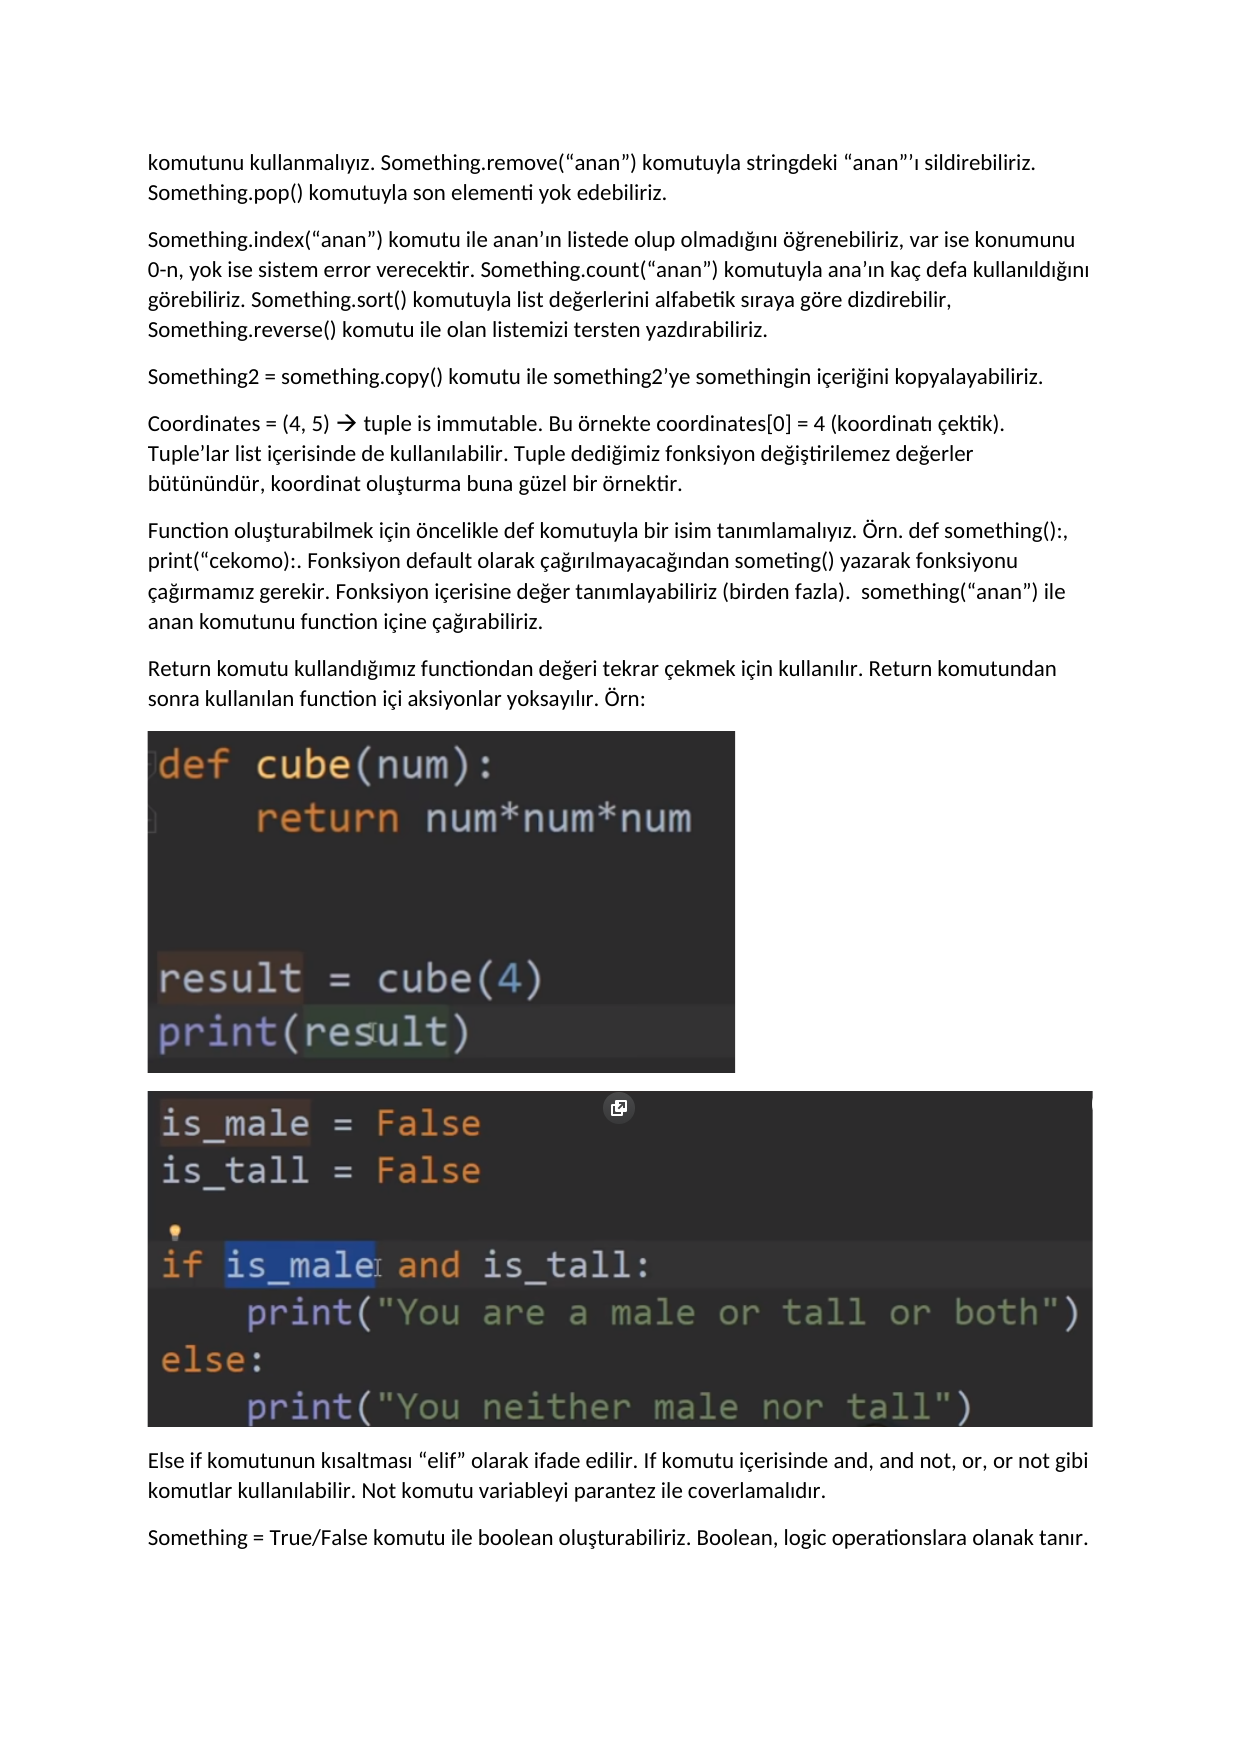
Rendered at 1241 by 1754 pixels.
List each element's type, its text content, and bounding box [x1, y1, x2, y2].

text Coordinates = (4, 5) tuple is immutable. Bu örnekte coordinates[0] = 4 (koordinatı çektik). Tuple’lar list içerisinde de kullanılabilir. Tuple dediğimiz fonksiyon değiştirilemez değerler bütünündür, koordinat oluşturma buna güzel bir örnektir. [148, 409, 1093, 497]
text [148, 148, 1093, 206]
text Something = True/False komutu ile boolean oluşturabiliriz. Boolean, logic operationslara olanak tanır. [148, 1523, 1093, 1551]
text Something2 = something.copy() komutu ile something2’ye somethingin içeriğini kopyalayabiliriz. [148, 362, 1093, 390]
text Function oluşturabilmek için öncelikle def komutuyla bir isim tanımlamalıyız. Örn. def something():, print(“cekomo):. Fonksiyon default olarak çağırılmayacağından someting() yazarak fonksiyonu çağırmamız gerekir. Fonksiyon içerisine değer tanımlayabiliriz (birden fazla). something(“anan”) ile anan komutunu function içine çağırabiliriz. [148, 516, 1093, 635]
picture [147, 731, 735, 1073]
picture [147, 1091, 1093, 1427]
text Else if komutunun kısaltması “elif” olarak ifade edilir. If komutu içerisinde and, and not, or, or not gibi komutlar kullanılabilir. Not komutu variableyi parantez ile coverlamalıdır. [148, 1446, 1093, 1504]
text Return komutu kullandığımız functiondan değeri tekrar çekmek için kullanılır. Return komutundan sonra kullanılan function içi aksiyonlar yoksayılır. Örn: [148, 654, 1093, 712]
text Something.index(“anan”) komutu ile anan’ın listede olup olmadığını öğrenebiliriz, var ise konumunu 0-n, yok ise sistem error verecektir. Something.count(“anan”) komutuyla ana’ın kaç defa kullanıldığını görebiliriz. Something.sort() komutuyla list değerlerini alfabetik sıraya göre dizdirebilir, Something.reverse() komutu ile olan listemizi tersten yazdırabiliriz. [148, 225, 1093, 343]
